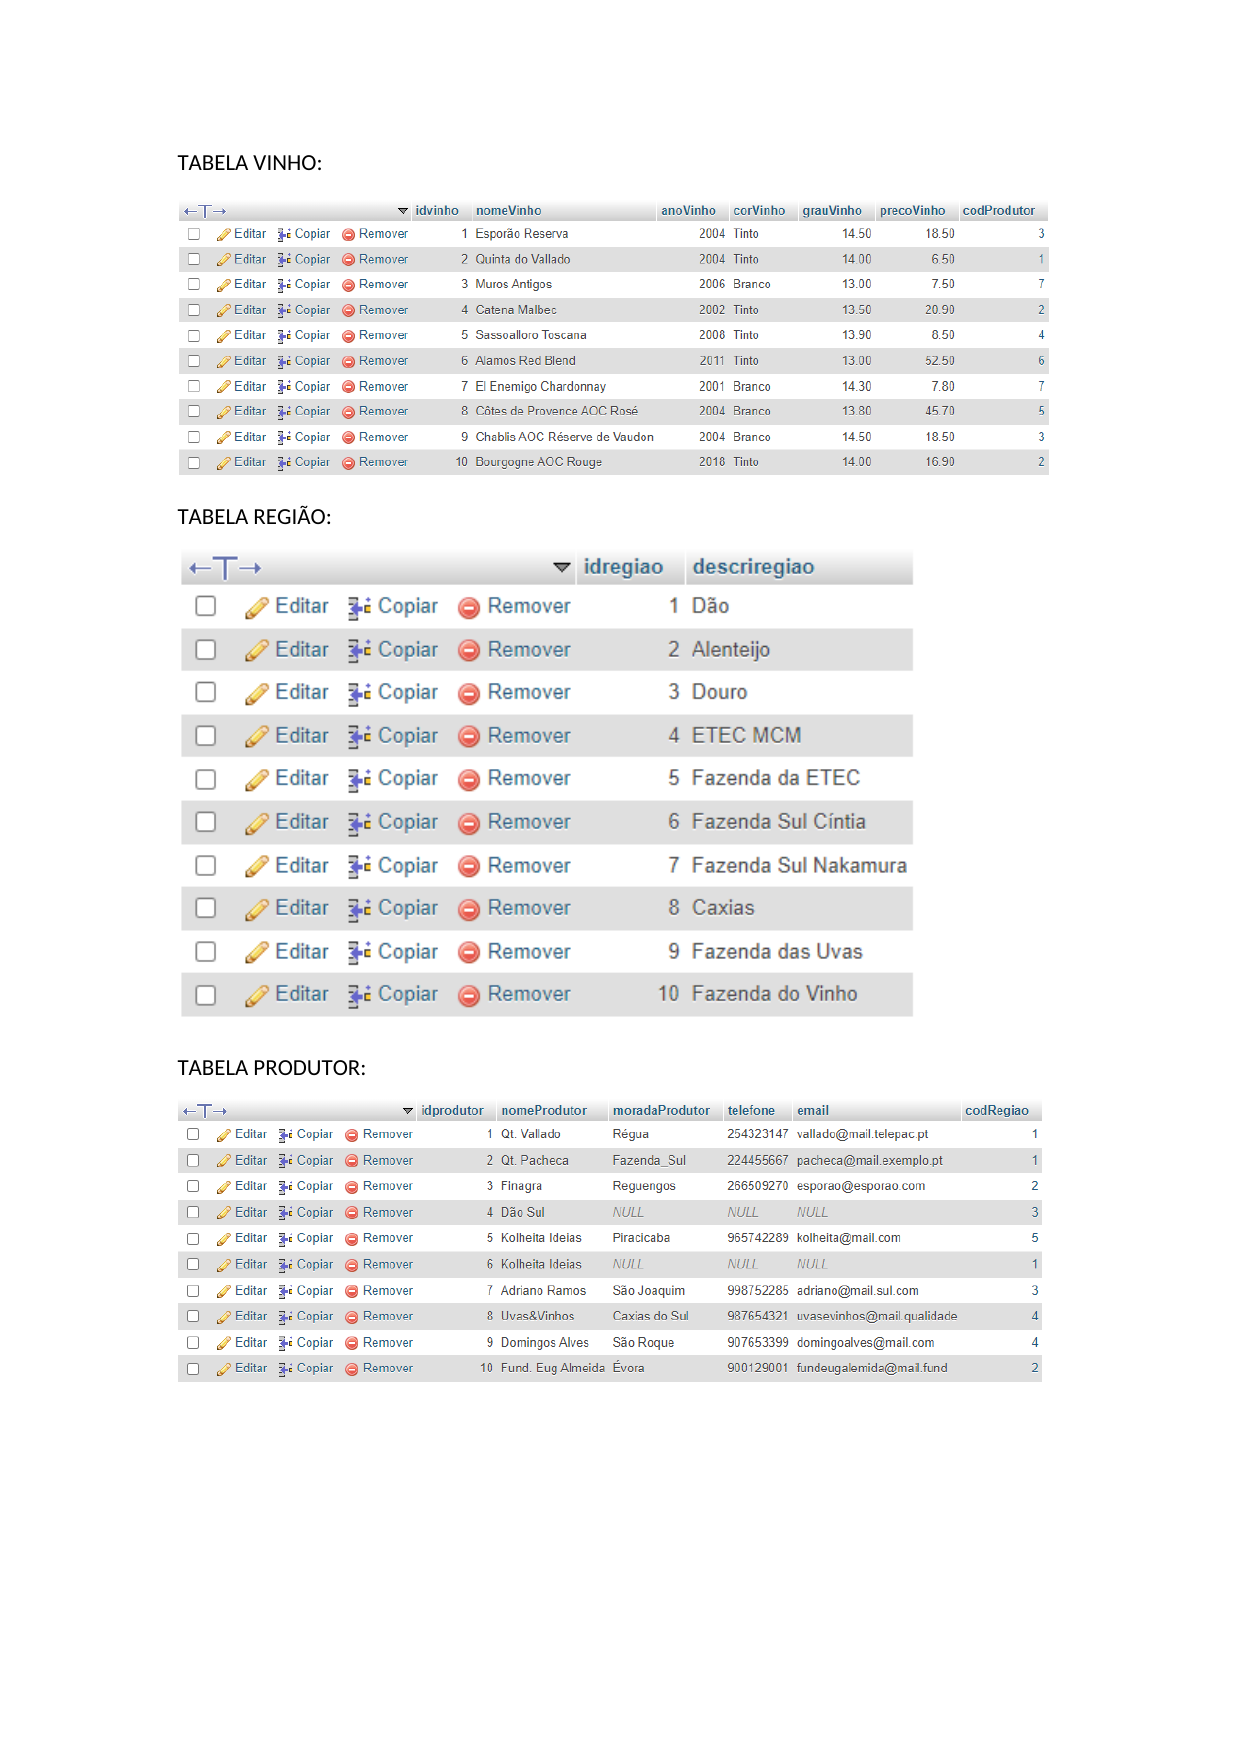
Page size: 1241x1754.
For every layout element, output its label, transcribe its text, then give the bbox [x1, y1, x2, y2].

picture [177, 1099, 1063, 1388]
picture [177, 194, 1063, 484]
text TABELA PRODUTOR: [177, 1053, 1063, 1081]
text TABELA REGIÃO: [177, 502, 1063, 531]
text TABELA VINHO: [177, 148, 1063, 176]
picture [177, 549, 957, 1034]
